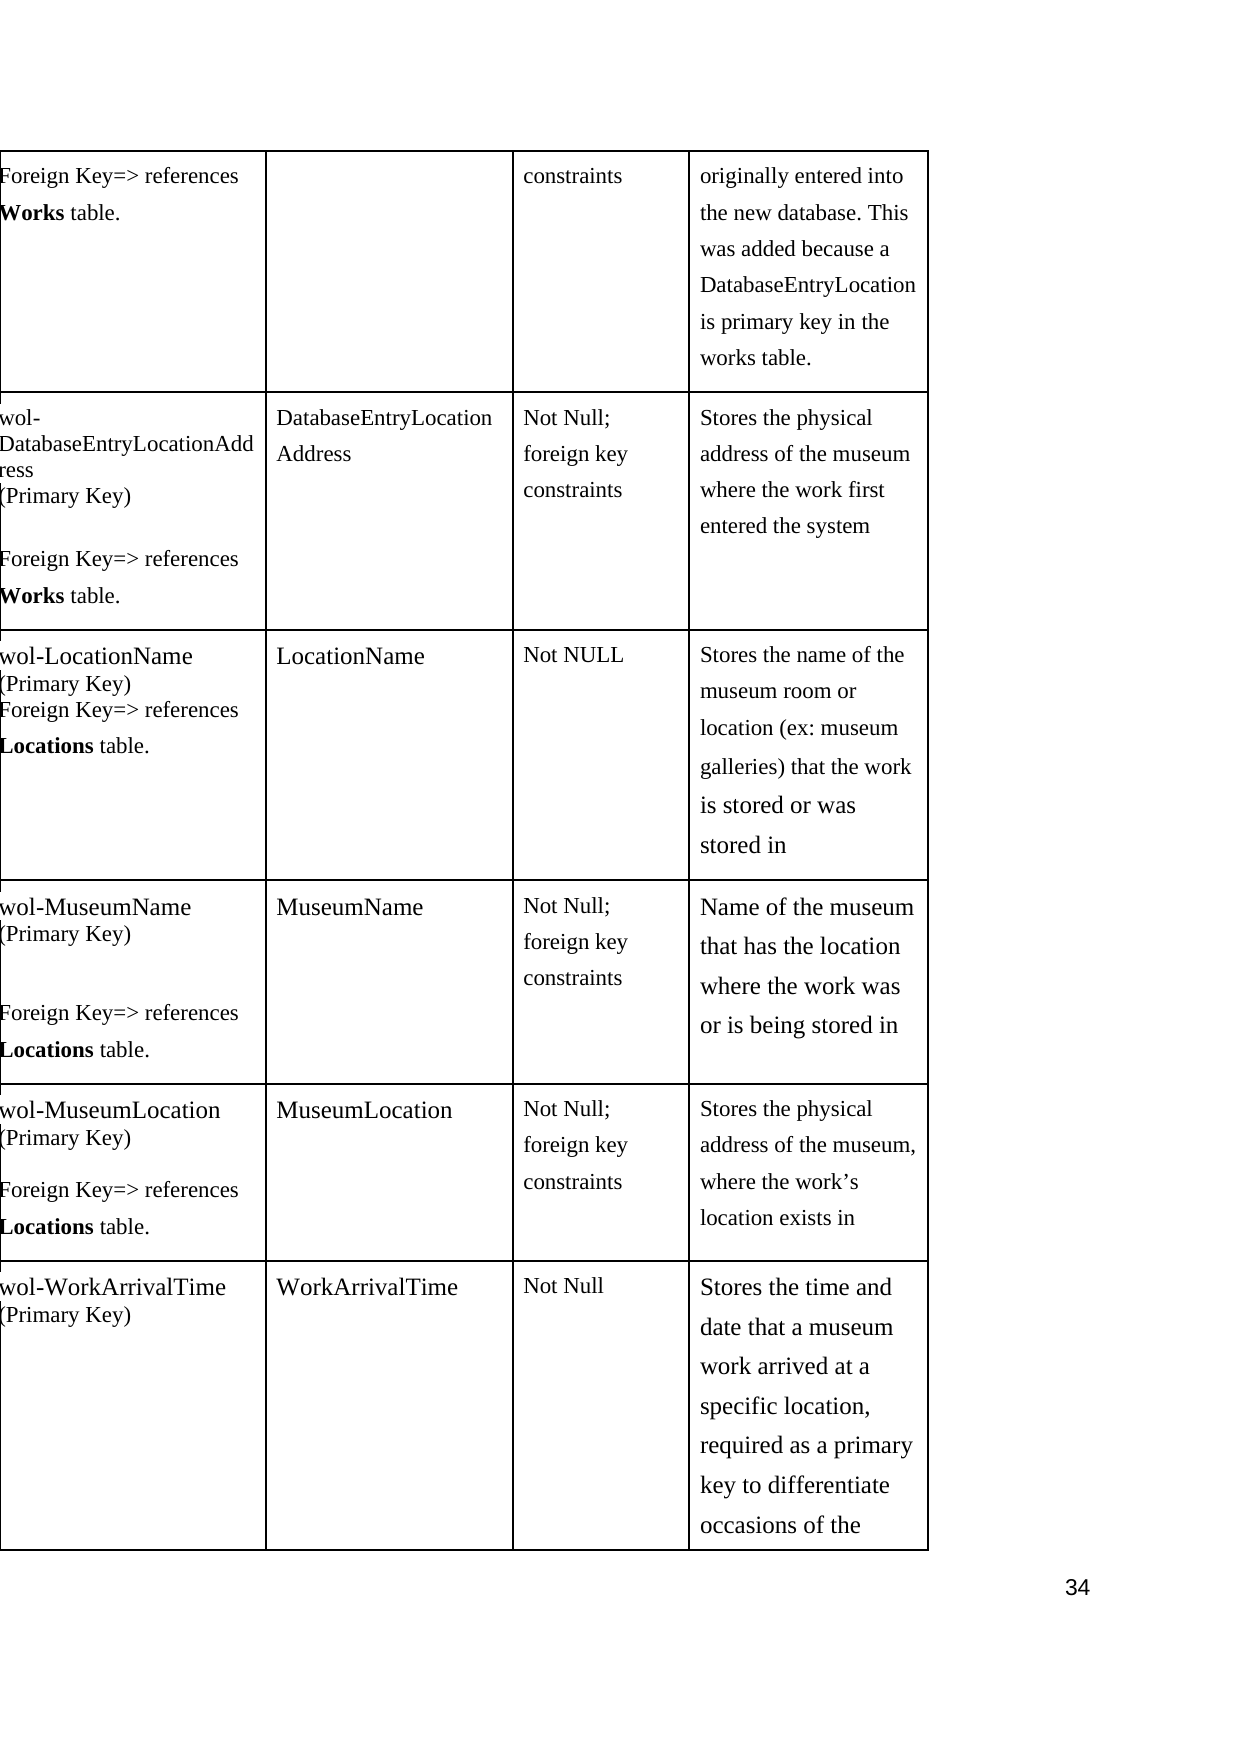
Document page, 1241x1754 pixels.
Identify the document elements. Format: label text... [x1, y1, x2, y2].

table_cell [690, 1262, 927, 1549]
table_cell MuseumName [267, 881, 512, 1083]
table_cell Not NULL [514, 631, 688, 879]
table_cell Not Null; foreign key constraints [514, 1085, 688, 1260]
table_cell DatabaseEntryLocationAddress [267, 393, 512, 628]
table_cell WorkArrivalTime [267, 1262, 512, 1549]
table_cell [690, 152, 927, 391]
table_cell Not Null [514, 1262, 688, 1549]
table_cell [514, 152, 688, 391]
table_cell Stores the physical address of the museum, where the work’s location exists in [690, 1085, 927, 1260]
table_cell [1, 1262, 265, 1549]
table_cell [1, 152, 265, 391]
table_cell wol-MuseumLocation (Primary Key) Foreign Key=> references Locations table. [1, 1085, 265, 1260]
table_cell wol-MuseumName (Primary Key) Foreign Key=> references Locations table. [1, 881, 265, 1083]
table_cell Not Null; foreign key constraints [514, 881, 688, 1083]
table_cell Stores the physical address of the museum where the work first entered the system [690, 393, 927, 628]
table_cell wol-LocationName (Primary Key) Foreign Key=> references Locations table. [1, 631, 265, 879]
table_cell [267, 152, 512, 391]
table_cell MuseumLocation [267, 1085, 512, 1260]
table_cell Not Null; foreign key constraints [514, 393, 688, 628]
table_cell Name of the museum that has the location where the work was or is being stored in [690, 881, 927, 1083]
table_cell Stores the name of the museum room or location (ex: museum galleries) that the work is stored or was stored in [690, 631, 927, 879]
table_cell wol-DatabaseEntryLocationAddress (Primary Key) Foreign Key=> references Works table. [1, 393, 265, 628]
table_cell LocationName [267, 631, 512, 879]
